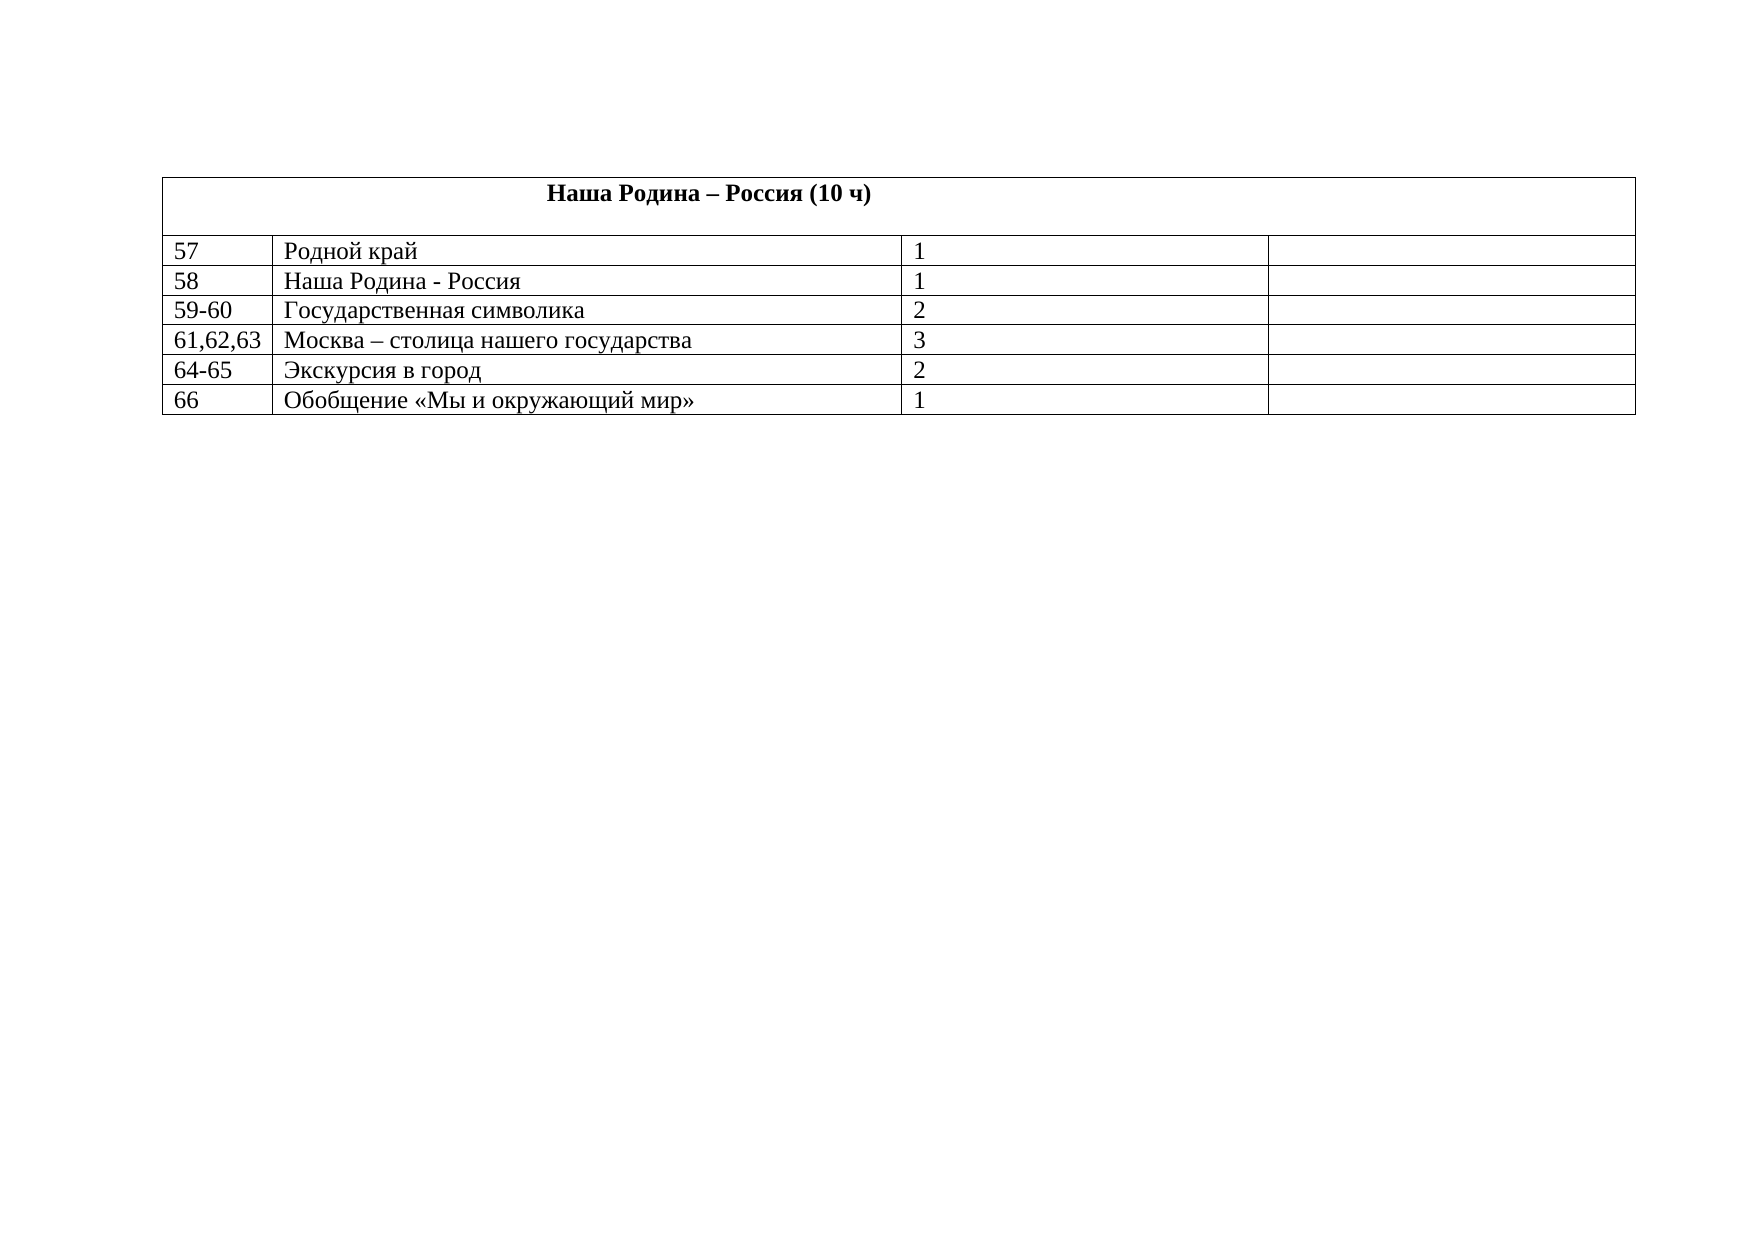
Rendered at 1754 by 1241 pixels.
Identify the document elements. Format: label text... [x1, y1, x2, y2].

table_cell [163, 178, 272, 235]
table_cell 3 [902, 325, 1268, 354]
table_cell [1269, 266, 1635, 294]
table_cell [1269, 325, 1635, 354]
table_cell 57 [163, 236, 272, 265]
table_cell [902, 178, 1268, 235]
table_cell 59-60 [163, 296, 272, 324]
table_cell [1269, 236, 1635, 265]
table_cell 1 [902, 236, 1268, 265]
table_cell Наша Родина - Россия [273, 266, 901, 294]
table_cell 58 [163, 266, 272, 294]
table_cell Обобщение «Мы и окружающий мир» [273, 385, 901, 414]
table_cell Государственная символика [273, 296, 901, 324]
table_cell Наша Родина – Россия (10 ч) [273, 178, 902, 235]
table_cell 1 [902, 385, 1268, 414]
table_cell 61,62,63 [163, 325, 272, 354]
table_cell 66 [163, 385, 272, 414]
table_cell [1269, 385, 1635, 414]
table_cell Экскурсия в город [273, 355, 901, 384]
table_cell Москва – столица нашего государства [273, 325, 901, 354]
table_cell Родной край [273, 236, 901, 265]
table_cell [1268, 178, 1635, 235]
table_cell 2 [902, 355, 1268, 384]
table_cell [1269, 296, 1635, 324]
table_cell [1269, 355, 1635, 384]
table_cell 64-65 [163, 355, 272, 384]
table_cell 2 [902, 296, 1268, 324]
table_cell 1 [902, 266, 1268, 294]
